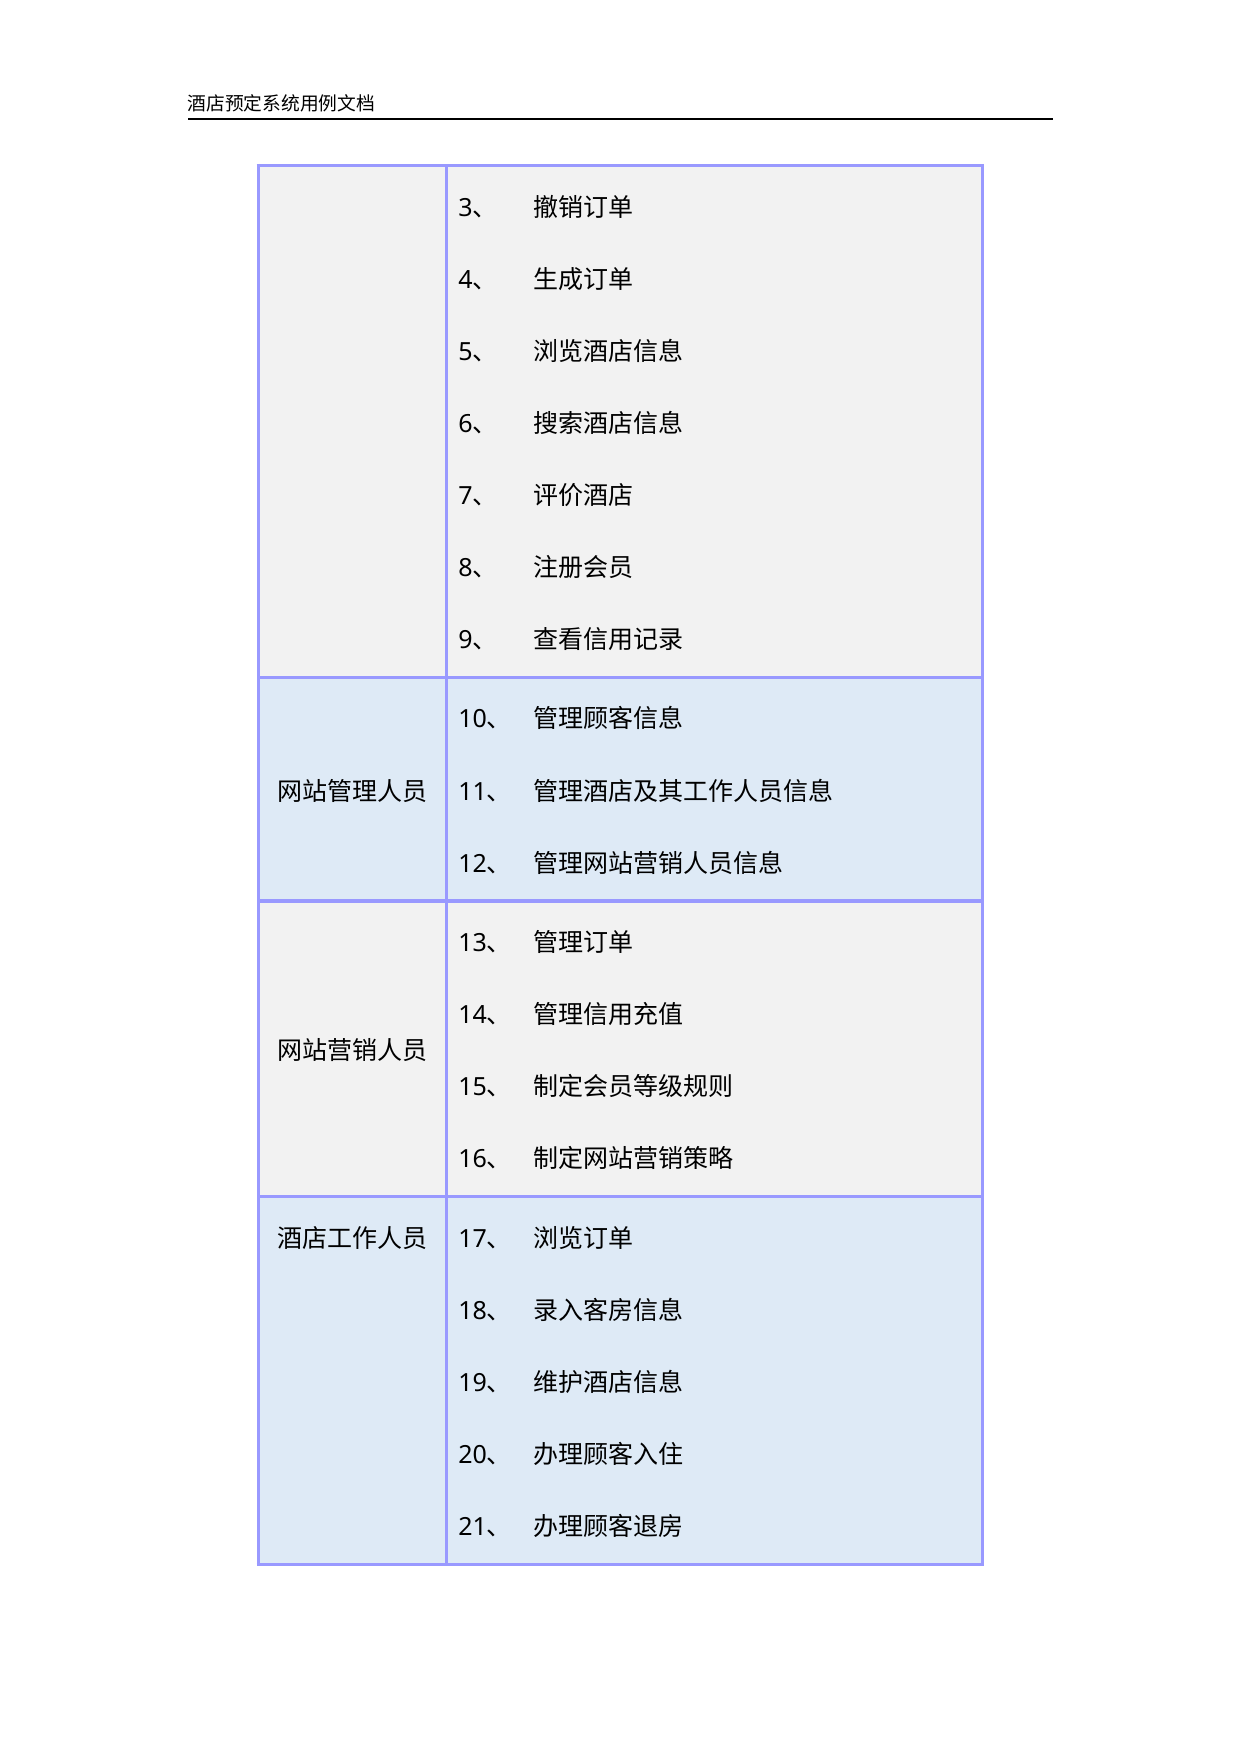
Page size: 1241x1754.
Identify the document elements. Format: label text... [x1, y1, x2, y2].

table_cell 顾客 [260, 167, 445, 676]
table_cell 酒店工作人员 [260, 1198, 445, 1563]
table_cell 网站管理人员 [260, 679, 445, 899]
table_cell 管理顾客信息 管理酒店及其工作人员信息 管理网站营销人员信息 [448, 679, 981, 899]
table_cell 维护个人信息 浏览订单 撤销订单 生成订单 浏览酒店信息 搜索酒店信息 评价酒店 注册会员 查看信用记录 [448, 167, 981, 676]
table_cell 管理订单 管理信用充值 制定会员等级规则 制定网站营销策略 [448, 903, 981, 1195]
table_cell 网站营销人员 [260, 903, 445, 1195]
table_cell 浏览订单 录入客房信息 维护酒店信息 办理顾客入住 办理顾客退房 制定酒店促销策略 [448, 1198, 981, 1563]
